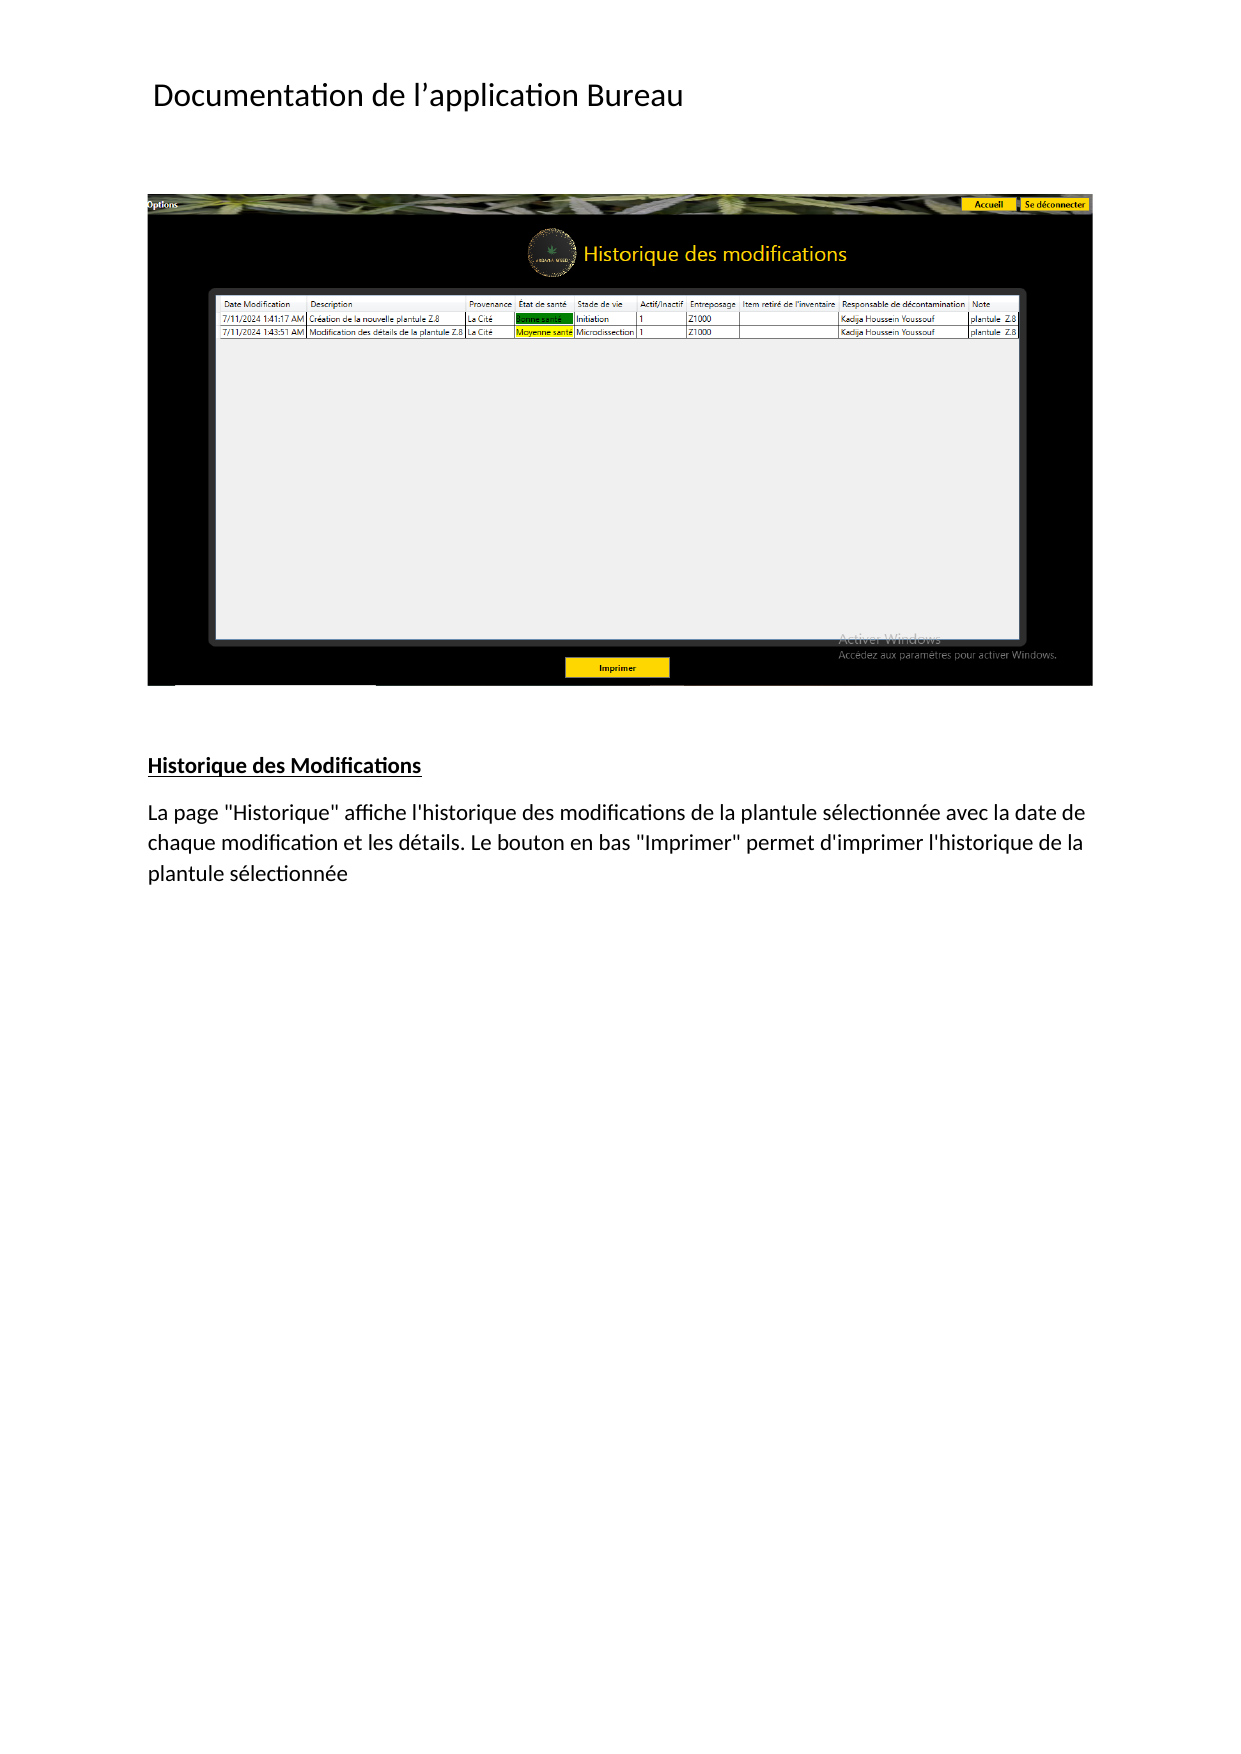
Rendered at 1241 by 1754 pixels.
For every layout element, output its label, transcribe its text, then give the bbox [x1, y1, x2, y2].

picture [147, 194, 1093, 686]
text La page "Historique" affiche l'historique des modifications de la plantule sélectionnée avec la date de chaque modification et les détails. Le bouton en bas "Imprimer" permet d'imprimer l'historique de la plantule sélectionnée [148, 798, 1093, 887]
text Historique des Modifications [148, 751, 1093, 779]
